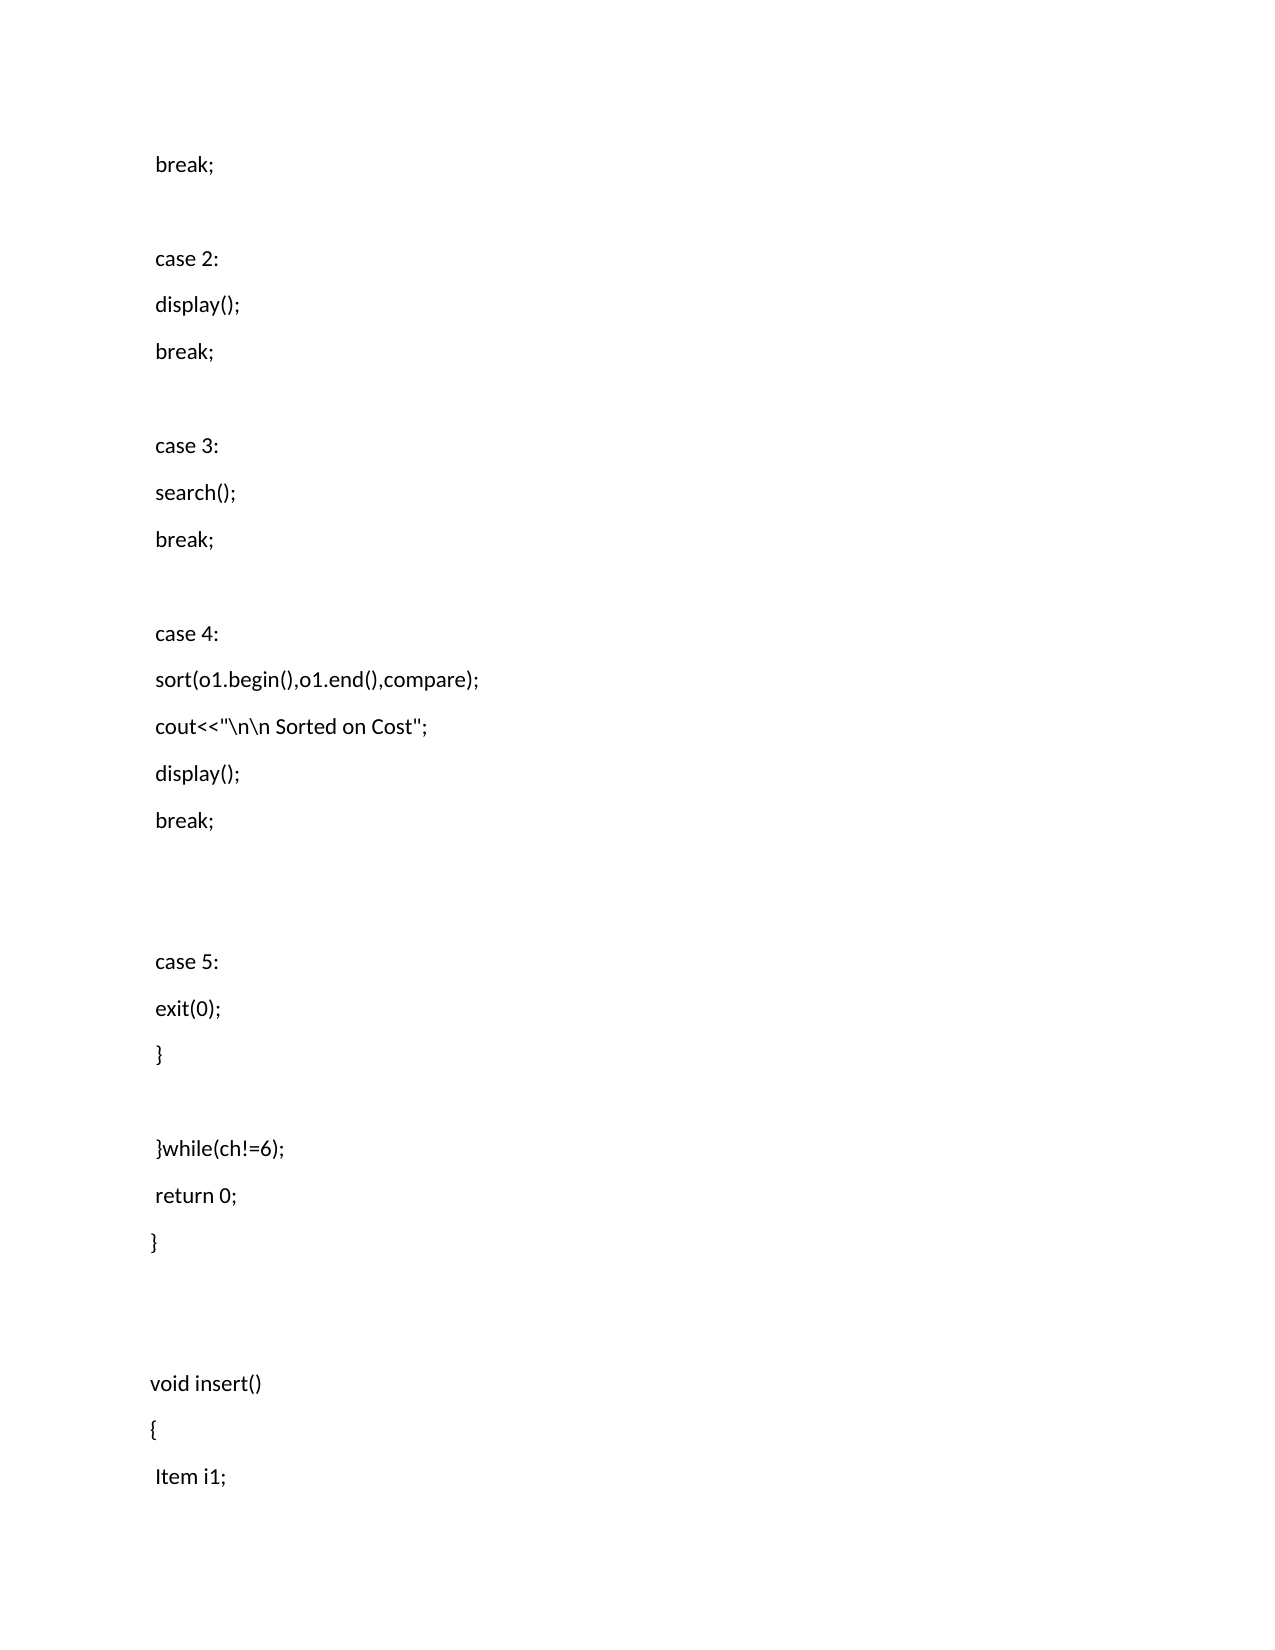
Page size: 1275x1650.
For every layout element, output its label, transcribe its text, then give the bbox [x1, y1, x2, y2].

text display(); [150, 759, 1125, 787]
text return 0; [150, 1181, 1125, 1209]
text search(); [150, 478, 1125, 506]
text break; [150, 337, 1125, 366]
text break; [150, 525, 1125, 553]
text break; [150, 150, 1125, 178]
text } [150, 1228, 1125, 1256]
text void insert() [150, 1369, 1125, 1397]
text case 3: [150, 431, 1125, 459]
text break; [150, 806, 1125, 834]
text case 4: [150, 619, 1125, 647]
text exit(0); [150, 994, 1125, 1022]
text }while(ch!=6); [150, 1134, 1125, 1162]
text Item i1; [150, 1462, 1125, 1491]
text case 5: [150, 947, 1125, 975]
text display(); [150, 291, 1125, 319]
text } [150, 1041, 1125, 1069]
text case 2: [150, 244, 1125, 272]
text cout<<"\n\n Sorted on Cost"; [150, 712, 1125, 741]
text { [150, 1416, 1125, 1444]
text sort(o1.begin(),o1.end(),compare); [150, 666, 1125, 694]
